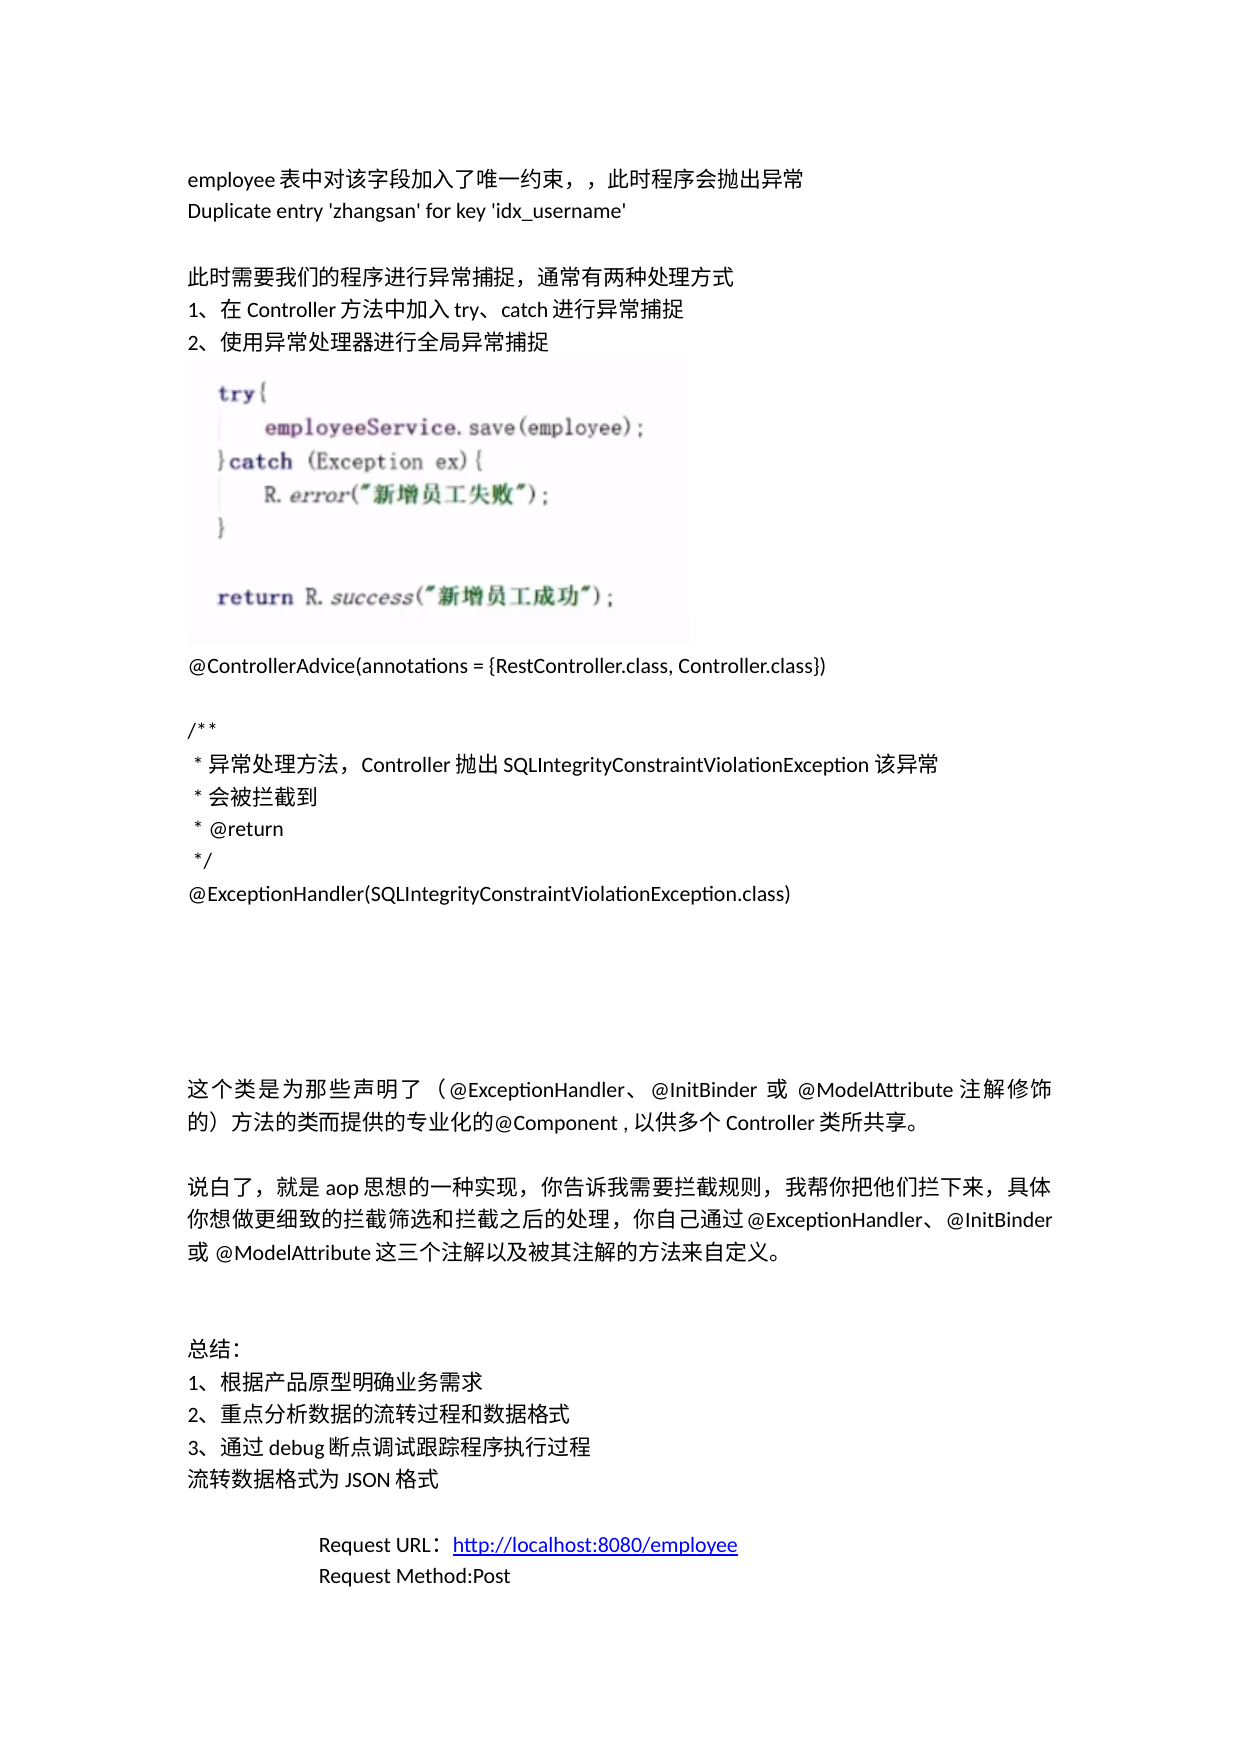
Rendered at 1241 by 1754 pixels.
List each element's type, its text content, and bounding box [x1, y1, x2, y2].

text Duplicate entry 'zhangsan' for key 'idx_username' [187, 194, 1053, 227]
list 在Controller方法中加入try、catch进行异常捕捉 [187, 292, 1053, 324]
list Request Method:Post [275, 1559, 1053, 1592]
text @ControllerAdvice(annotations = {RestController.class, Controller.class}) [187, 649, 1053, 682]
text 此时需要我们的程序进行异常捕捉，通常有两种处理方式 [187, 259, 1053, 292]
list 流转数据格式为JSON格式 [187, 1462, 1053, 1494]
list 总结： [187, 1332, 1053, 1364]
list 通过debug断点调试跟踪程序执行过程 [187, 1429, 1053, 1462]
text /** * 异常处理方法，Controller抛出SQLIntegrityConstraintViolationException该异常 * 会被拦截到 * @return */ @ExceptionHandler(SQLIntegrityConstraintViolationException.class) [187, 714, 1053, 909]
list 这个类是为那些声明了（@ExceptionHandler、@InitBinder 或 @ModelAttribute注解修饰的）方法的类而提供的专业化的@Component , 以供多个 Controller类所共享。 [187, 1072, 1053, 1137]
list 使用异常处理器进行全局异常捕捉 [187, 324, 1053, 357]
list Request URL：http://localhost:8080/employee [275, 1527, 1053, 1559]
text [187, 162, 1053, 194]
list 说白了，就是aop思想的一种实现，你告诉我需要拦截规则，我帮你把他们拦下来，具体你想做更细致的拦截筛选和拦截之后的处理，你自己通过@ExceptionHandler、@InitBinder 或 @ModelAttribute这三个注解以及被其注解的方法来自定义。 [187, 1169, 1053, 1267]
list 重点分析数据的流转过程和数据格式 [187, 1397, 1053, 1429]
list 根据产品原型明确业务需求 [187, 1364, 1053, 1397]
picture [187, 357, 691, 643]
